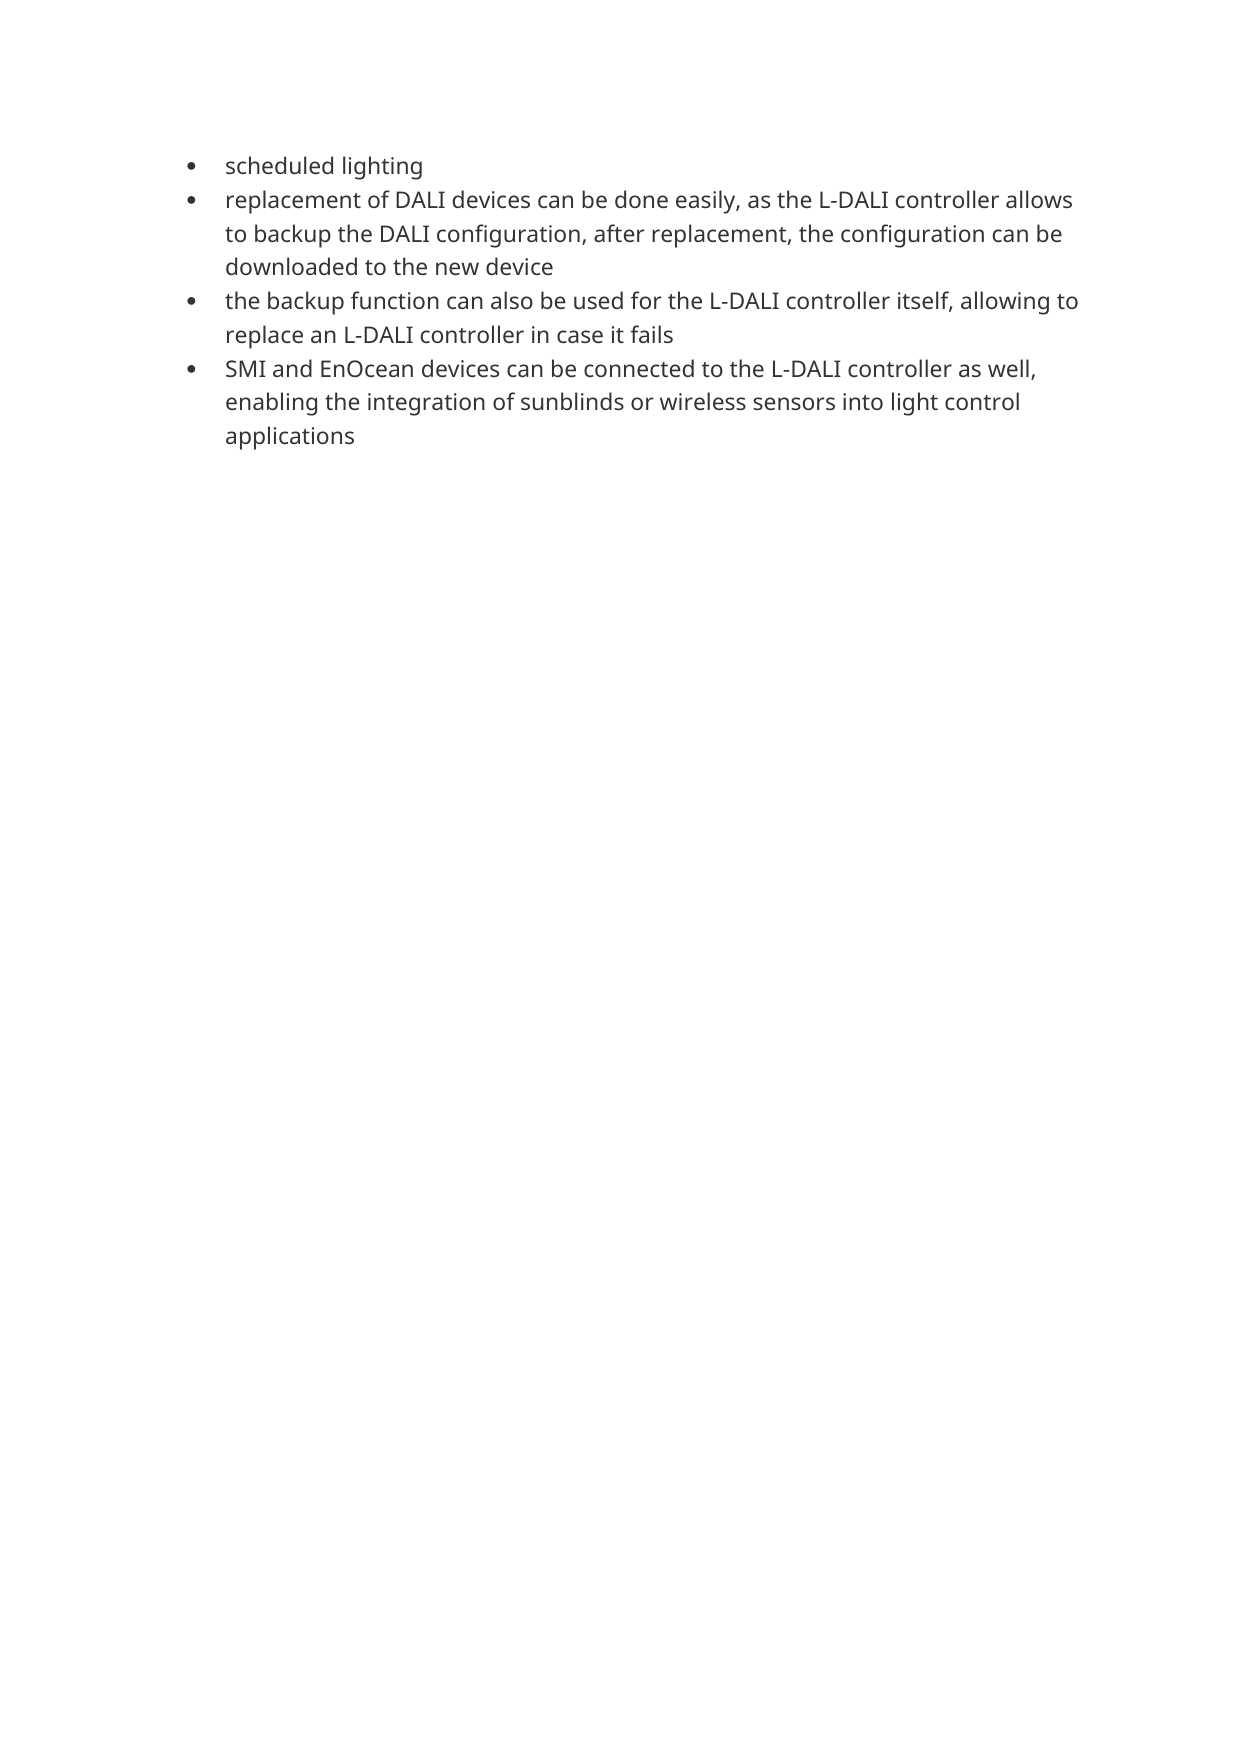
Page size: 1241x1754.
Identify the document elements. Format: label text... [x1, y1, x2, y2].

list scheduled lighting [187, 150, 1090, 181]
list replacement of DALI devices can be done easily, as the L-DALI controller allows to backup the DALI configuration, after replacement, the configuration can be downloaded to the new device [187, 184, 1090, 282]
list the backup function can also be used for the L-DALI controller itself, allowing to replace an L-DALI controller in case it fails [187, 285, 1090, 350]
list SMI and EnOcean devices can be connected to the L-DALI controller as well, enabling the integration of sunblinds or wireless sensors into light control applications [187, 352, 1090, 451]
